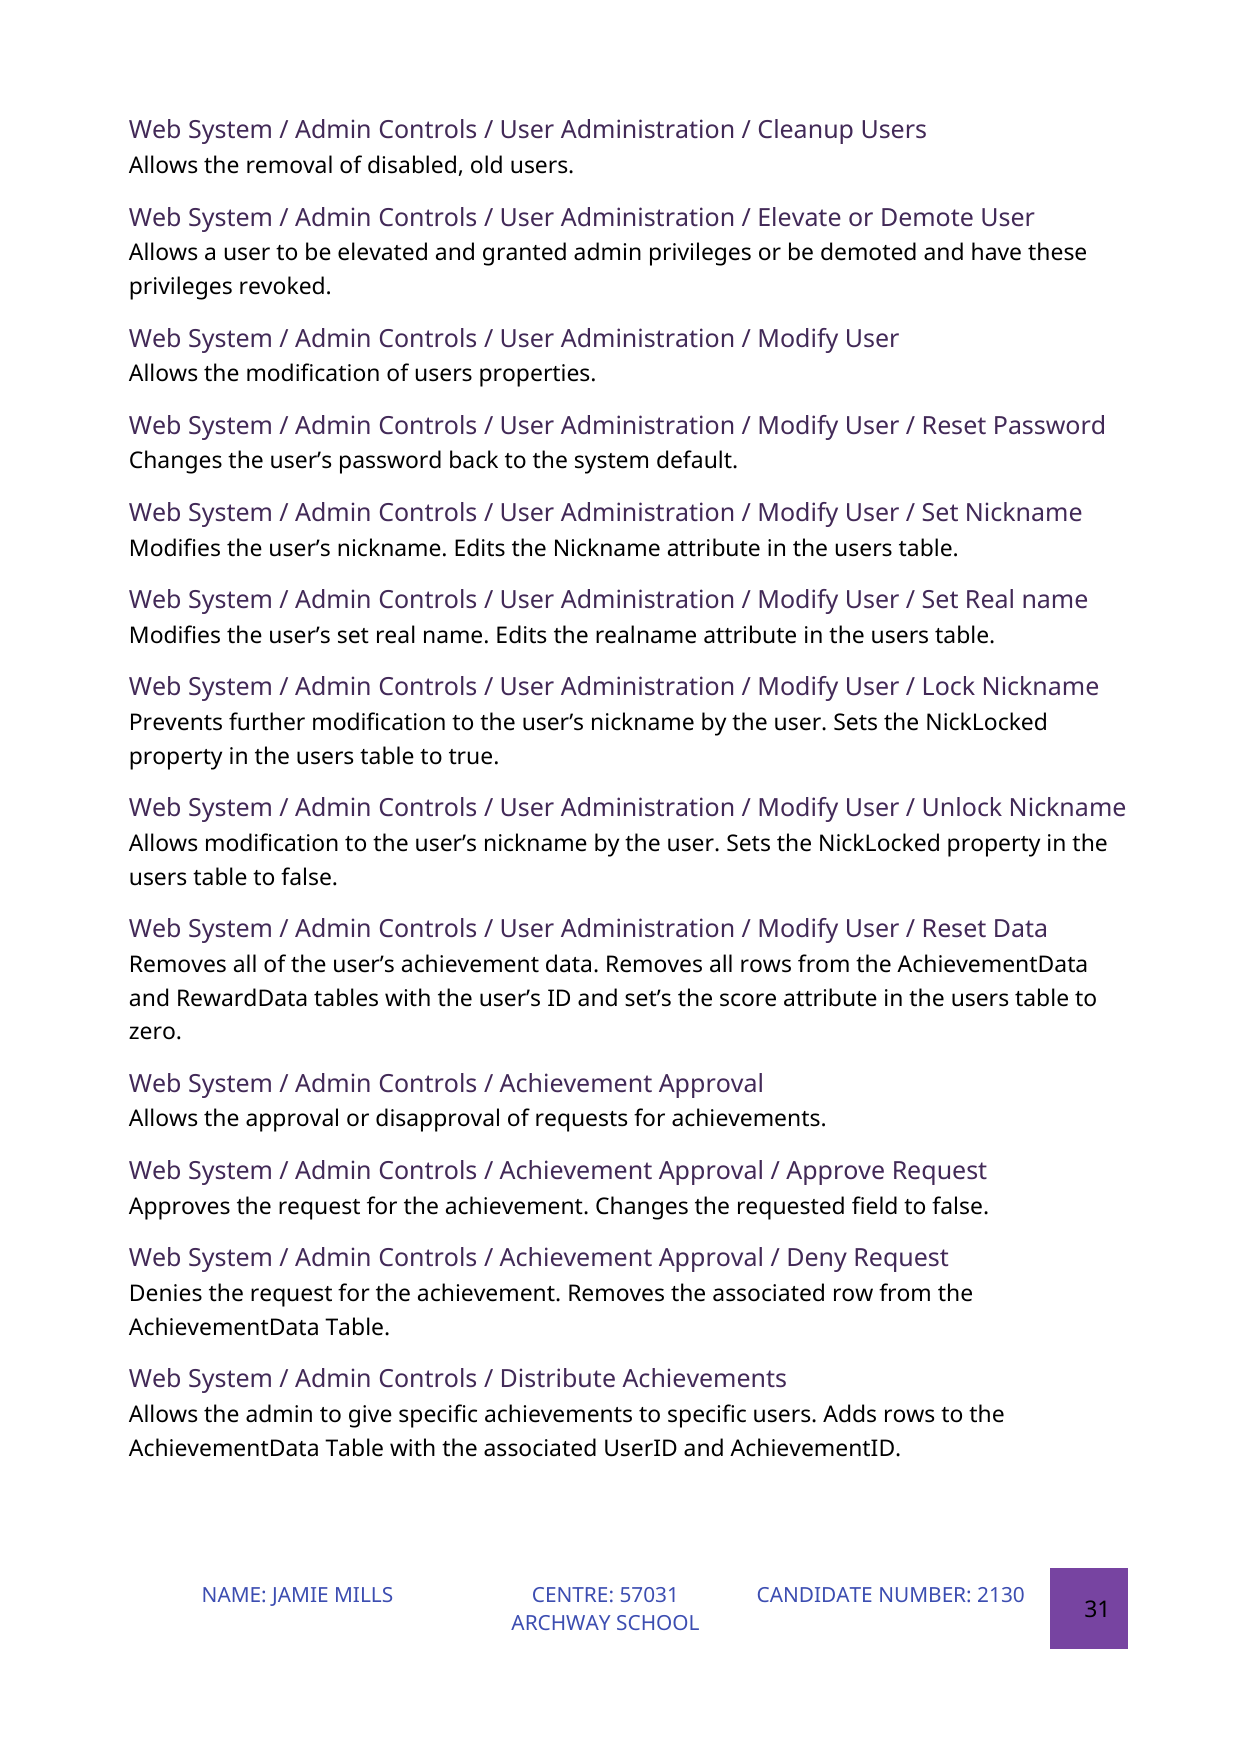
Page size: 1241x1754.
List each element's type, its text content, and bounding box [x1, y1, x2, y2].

text Allows a user to be elevated and granted admin privileges or be demoted and have these privileges revoked. [129, 236, 1128, 301]
subtitle Web System / Admin Controls / Achievement Approval / Deny Request [129, 1240, 1128, 1274]
text Allows the removal of disabled, old users. [129, 149, 1128, 180]
subtitle Web System / Admin Controls / Achievement Approval / Approve Request [129, 1153, 1128, 1187]
text Allows modification to the user’s nickname by the user. Sets the NickLocked property in the users table to false. [129, 827, 1128, 892]
text Removes all of the user’s achievement data. Removes all rows from the AchievementData and RewardData tables with the user’s ID and set’s the score attribute in the users table to zero. [129, 948, 1128, 1046]
subtitle Web System / Admin Controls / User Administration / Modify User / Reset Password [129, 407, 1128, 442]
text Approves the request for the achievement. Changes the requested field to false. [129, 1189, 1128, 1221]
subtitle Web System / Admin Controls / User Administration / Modify User / Reset Data [129, 911, 1128, 945]
subtitle Web System / Admin Controls / User Administration / Modify User / Set Real name [129, 582, 1128, 616]
text Prevents further modification to the user’s nickname by the user. Sets the NickLocked property in the users table to true. [129, 706, 1128, 771]
text Allows the approval or disapproval of requests for achievements. [129, 1102, 1128, 1134]
subtitle Web System / Admin Controls / User Administration / Modify User / Lock Nickname [129, 669, 1128, 703]
subtitle Web System / Admin Controls / User Administration / Modify User [129, 320, 1128, 354]
subtitle Web System / Admin Controls / Achievement Approval [129, 1066, 1128, 1100]
text Changes the user’s password back to the system default. [129, 444, 1128, 476]
subtitle Web System / Admin Controls / User Administration / Modify User / Set Nickname [129, 495, 1128, 529]
subtitle Web System / Admin Controls / Distribute Achievements [129, 1361, 1128, 1395]
text Denies the request for the achievement. Removes the associated row from the AchievementData Table. [129, 1277, 1128, 1342]
text Modifies the user’s nickname. Edits the Nickname attribute in the users table. [129, 531, 1128, 563]
subtitle Web System / Admin Controls / User Administration / Elevate or Demote User [129, 199, 1128, 233]
text Allows the modification of users properties. [129, 357, 1128, 388]
subtitle Web System / Admin Controls / User Administration / Modify User / Unlock Nickname [129, 790, 1128, 824]
subtitle Web System / Admin Controls / User Administration / Cleanup Users [129, 112, 1128, 146]
text Modifies the user’s set real name. Edits the realname attribute in the users table. [129, 619, 1128, 650]
text Allows the admin to give specific achievements to specific users. Adds rows to the AchievementData Table with the associated UserID and AchievementID. [129, 1398, 1128, 1463]
